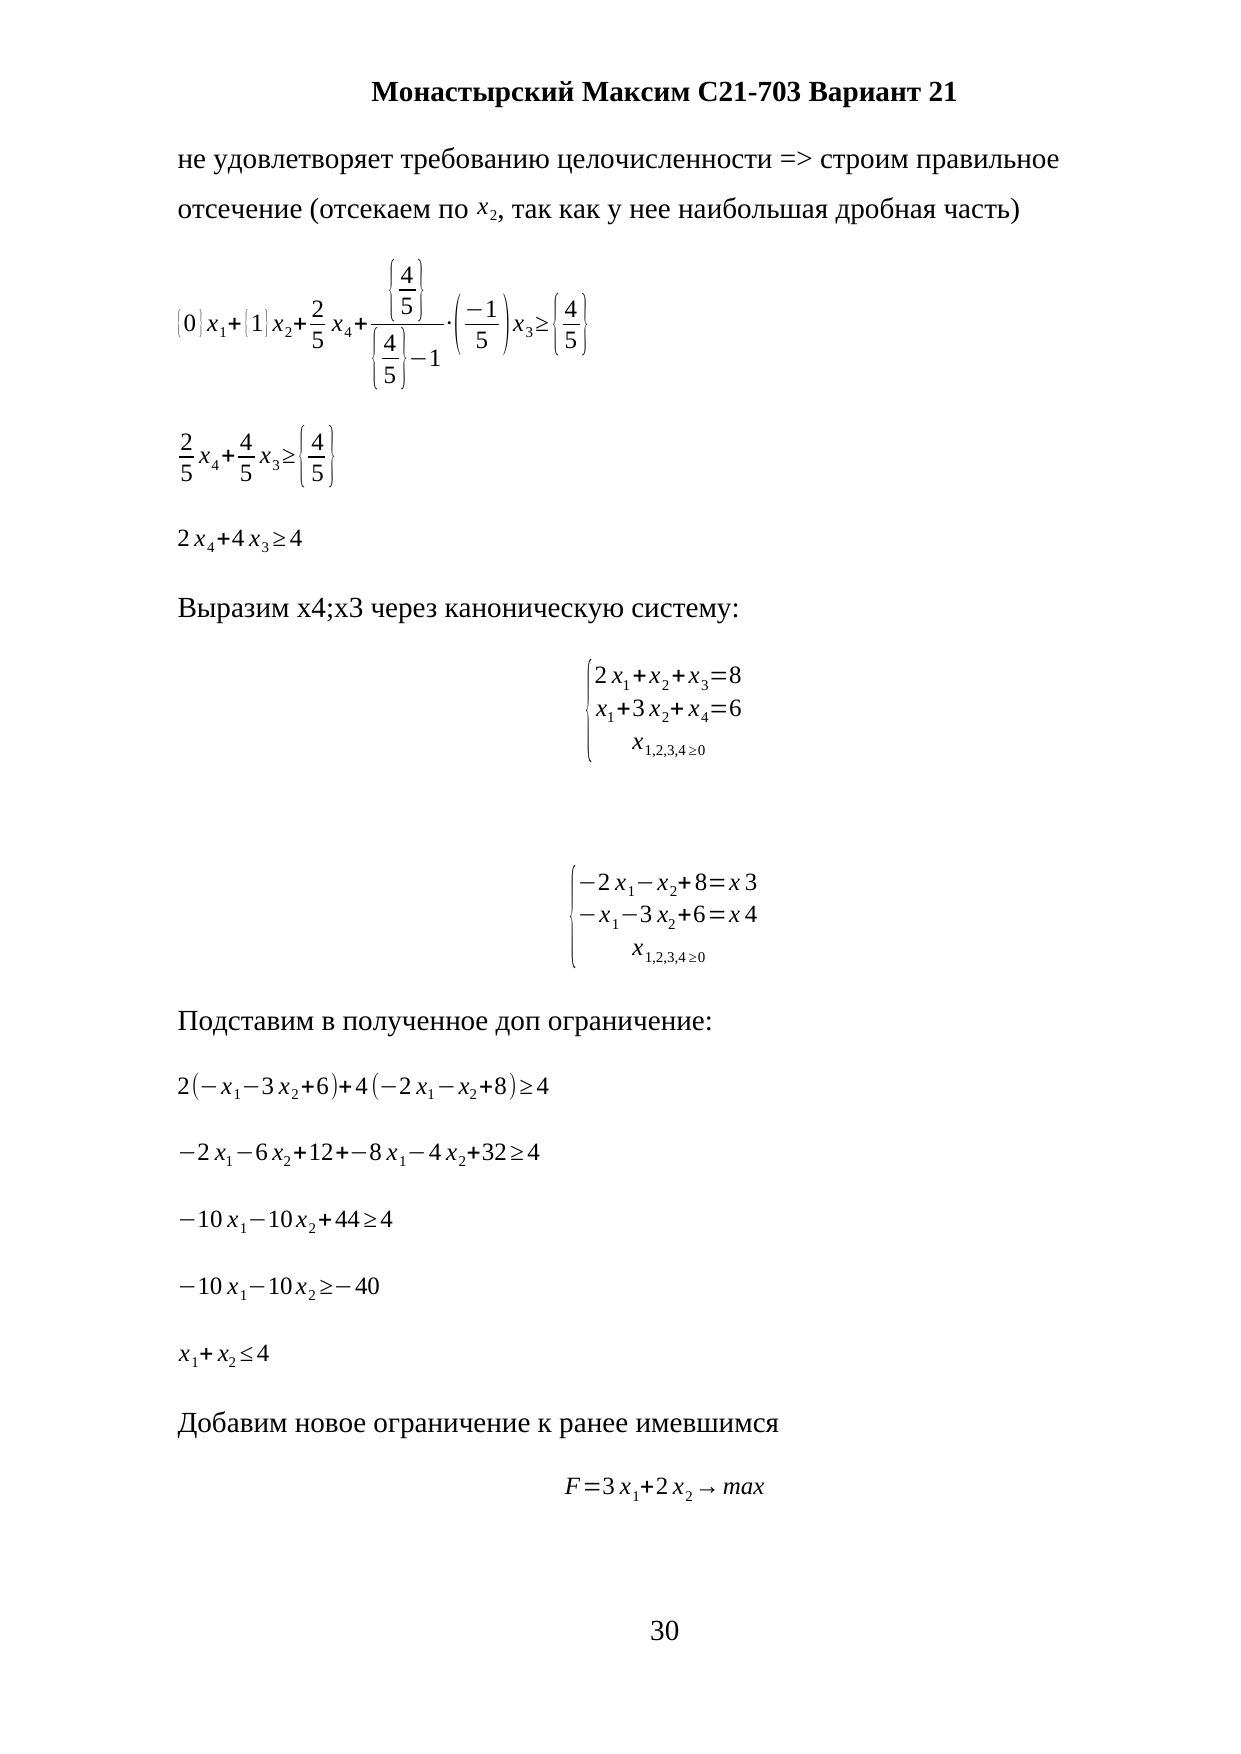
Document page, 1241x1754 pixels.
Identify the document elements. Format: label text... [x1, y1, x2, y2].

text Выразим x4;x3 через каноническую систему: [177, 590, 1152, 624]
text Подставим в полученное доп ограничение: [177, 1003, 1152, 1037]
text Добавим новое ограничение к ранее имевшимся [177, 1405, 1152, 1439]
text не удовлетворяет требованию целочисленности => строим правильное отсечение (отсекаем по , так как у нее наибольшая дробная часть) [177, 141, 1152, 225]
